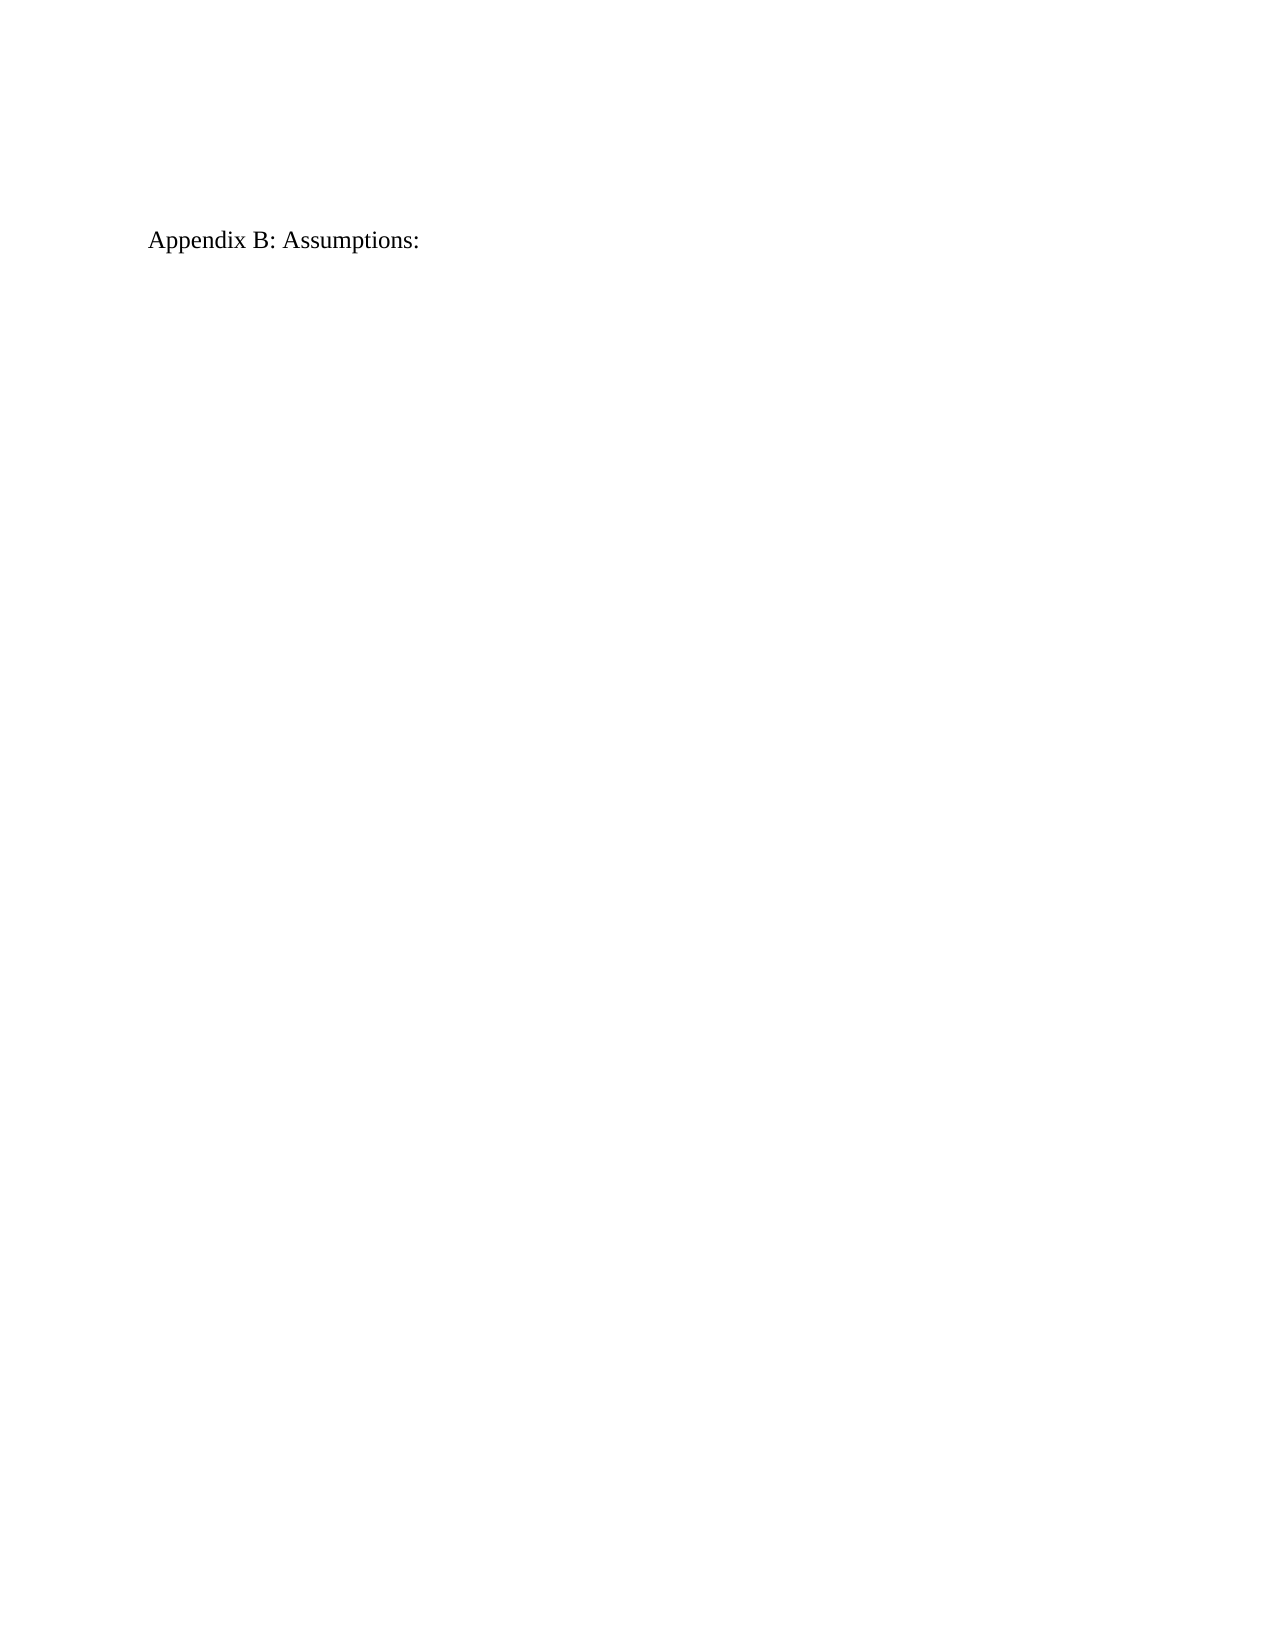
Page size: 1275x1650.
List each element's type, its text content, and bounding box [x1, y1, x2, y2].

text Appendix B: Assumptions: [148, 225, 1122, 254]
